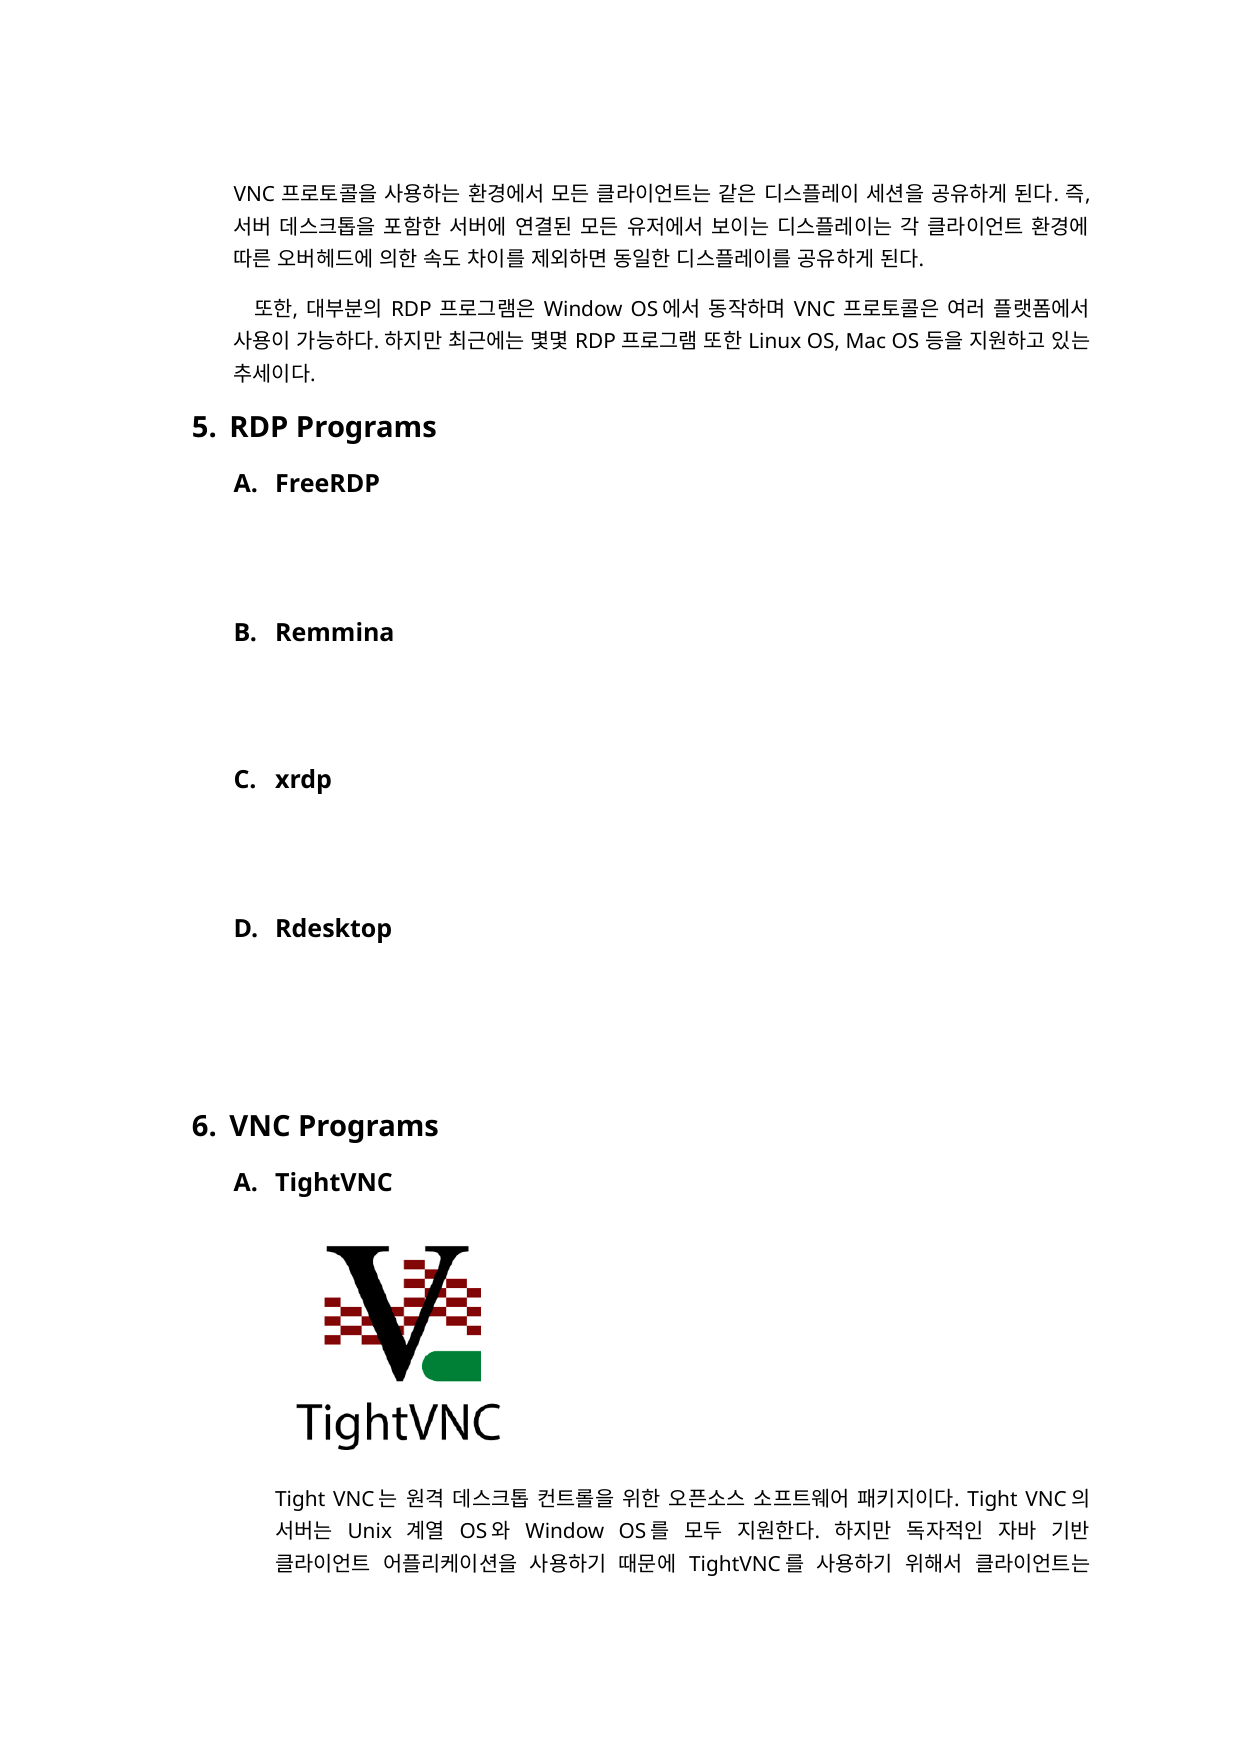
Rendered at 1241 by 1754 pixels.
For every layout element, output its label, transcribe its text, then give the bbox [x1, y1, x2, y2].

list VNC Programs [192, 1106, 1090, 1145]
list xrdp [233, 762, 1090, 796]
list 또한, 대부분의 RDP 프로그램은 Window OS에서 동작하며 VNC 프로토콜은 여러 플랫폼에서 사용이 가능하다. 하지만 최근에는 몇몇 RDP 프로그램 또한 Linux OS, Mac OS 등을 지원하고 있는 추세이다. [233, 292, 1090, 388]
list Rdesktop [233, 910, 1090, 944]
list FreeRDP [233, 466, 1090, 500]
list Remmina [233, 614, 1090, 648]
picture [275, 1218, 522, 1464]
list RDP Programs [192, 407, 1090, 446]
list TightVNC [233, 1165, 1090, 1199]
